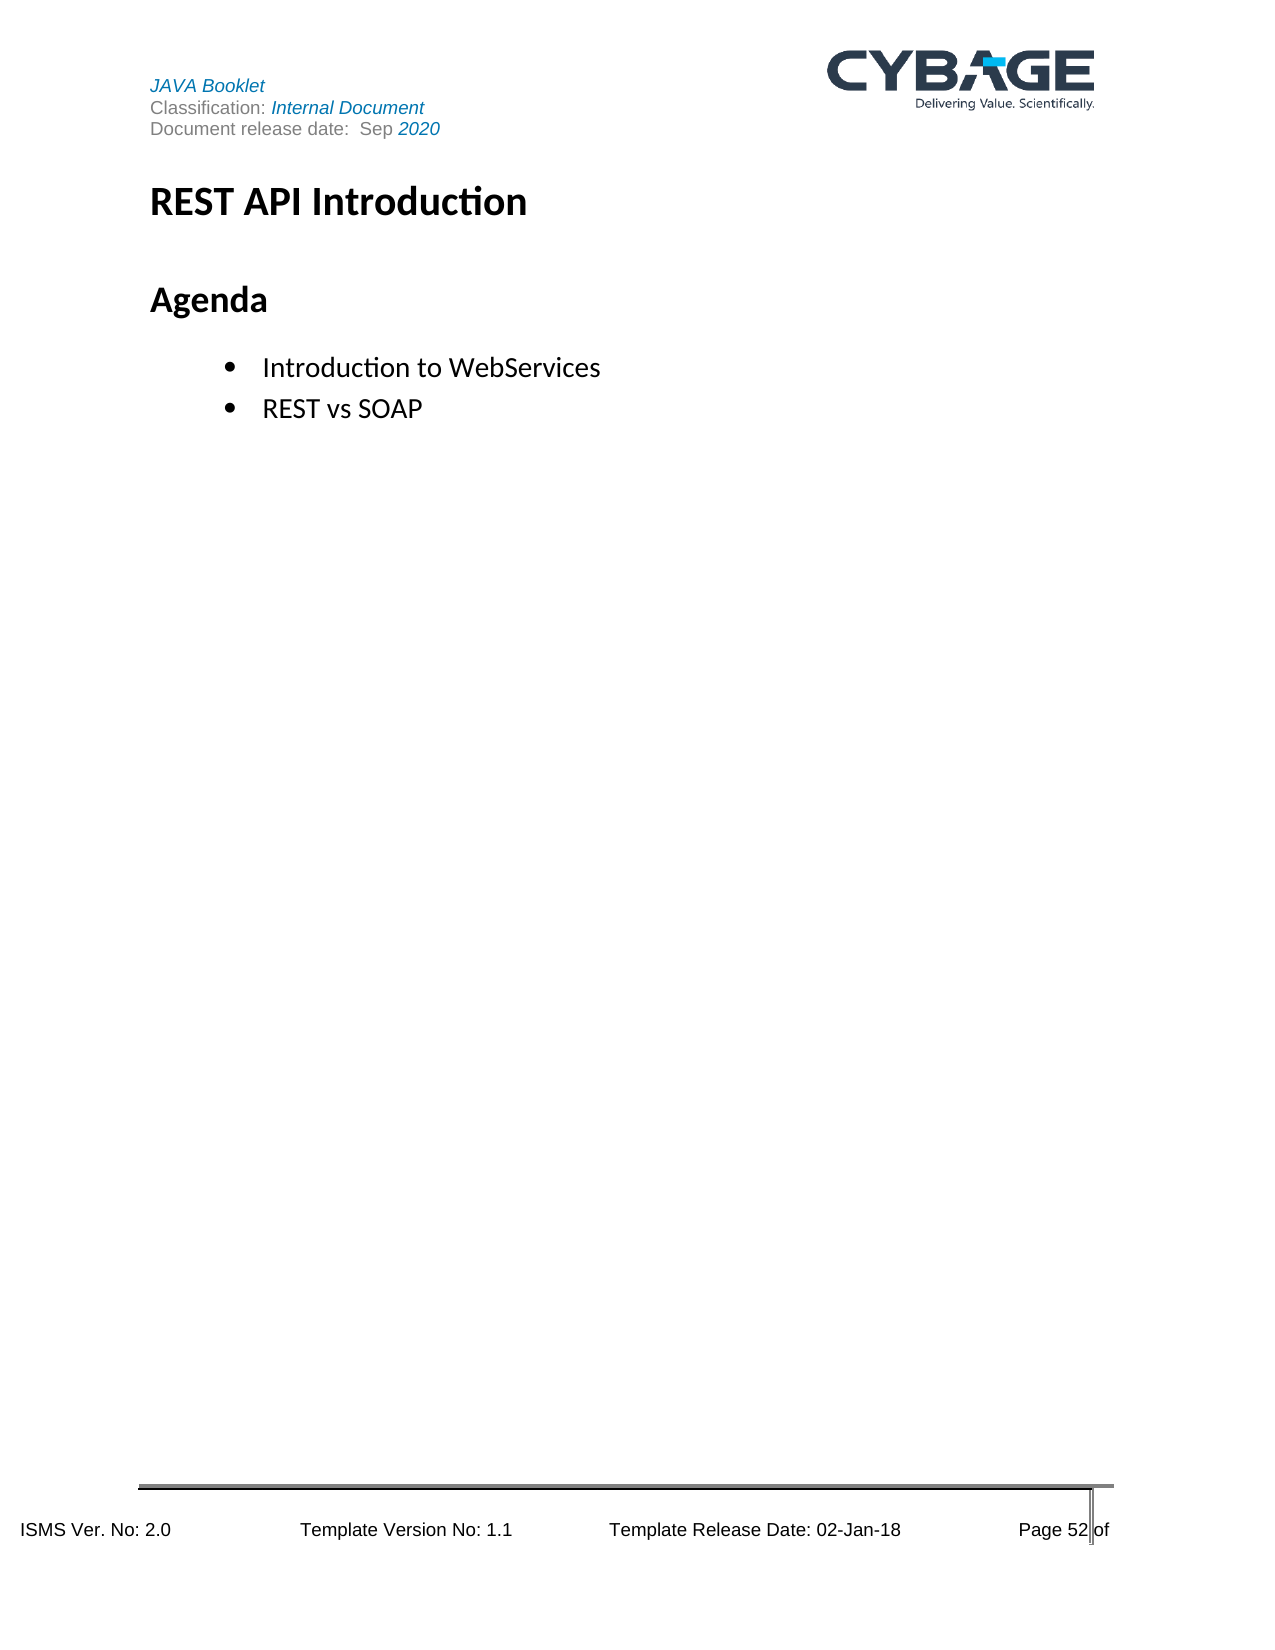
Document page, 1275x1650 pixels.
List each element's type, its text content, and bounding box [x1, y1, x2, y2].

text Agenda [150, 276, 1125, 322]
list Introduction to WebServices [225, 349, 1125, 385]
picture [805, 29, 1114, 129]
text REST API Introduction [150, 175, 1125, 226]
list REST vs SOAP [225, 390, 1125, 426]
